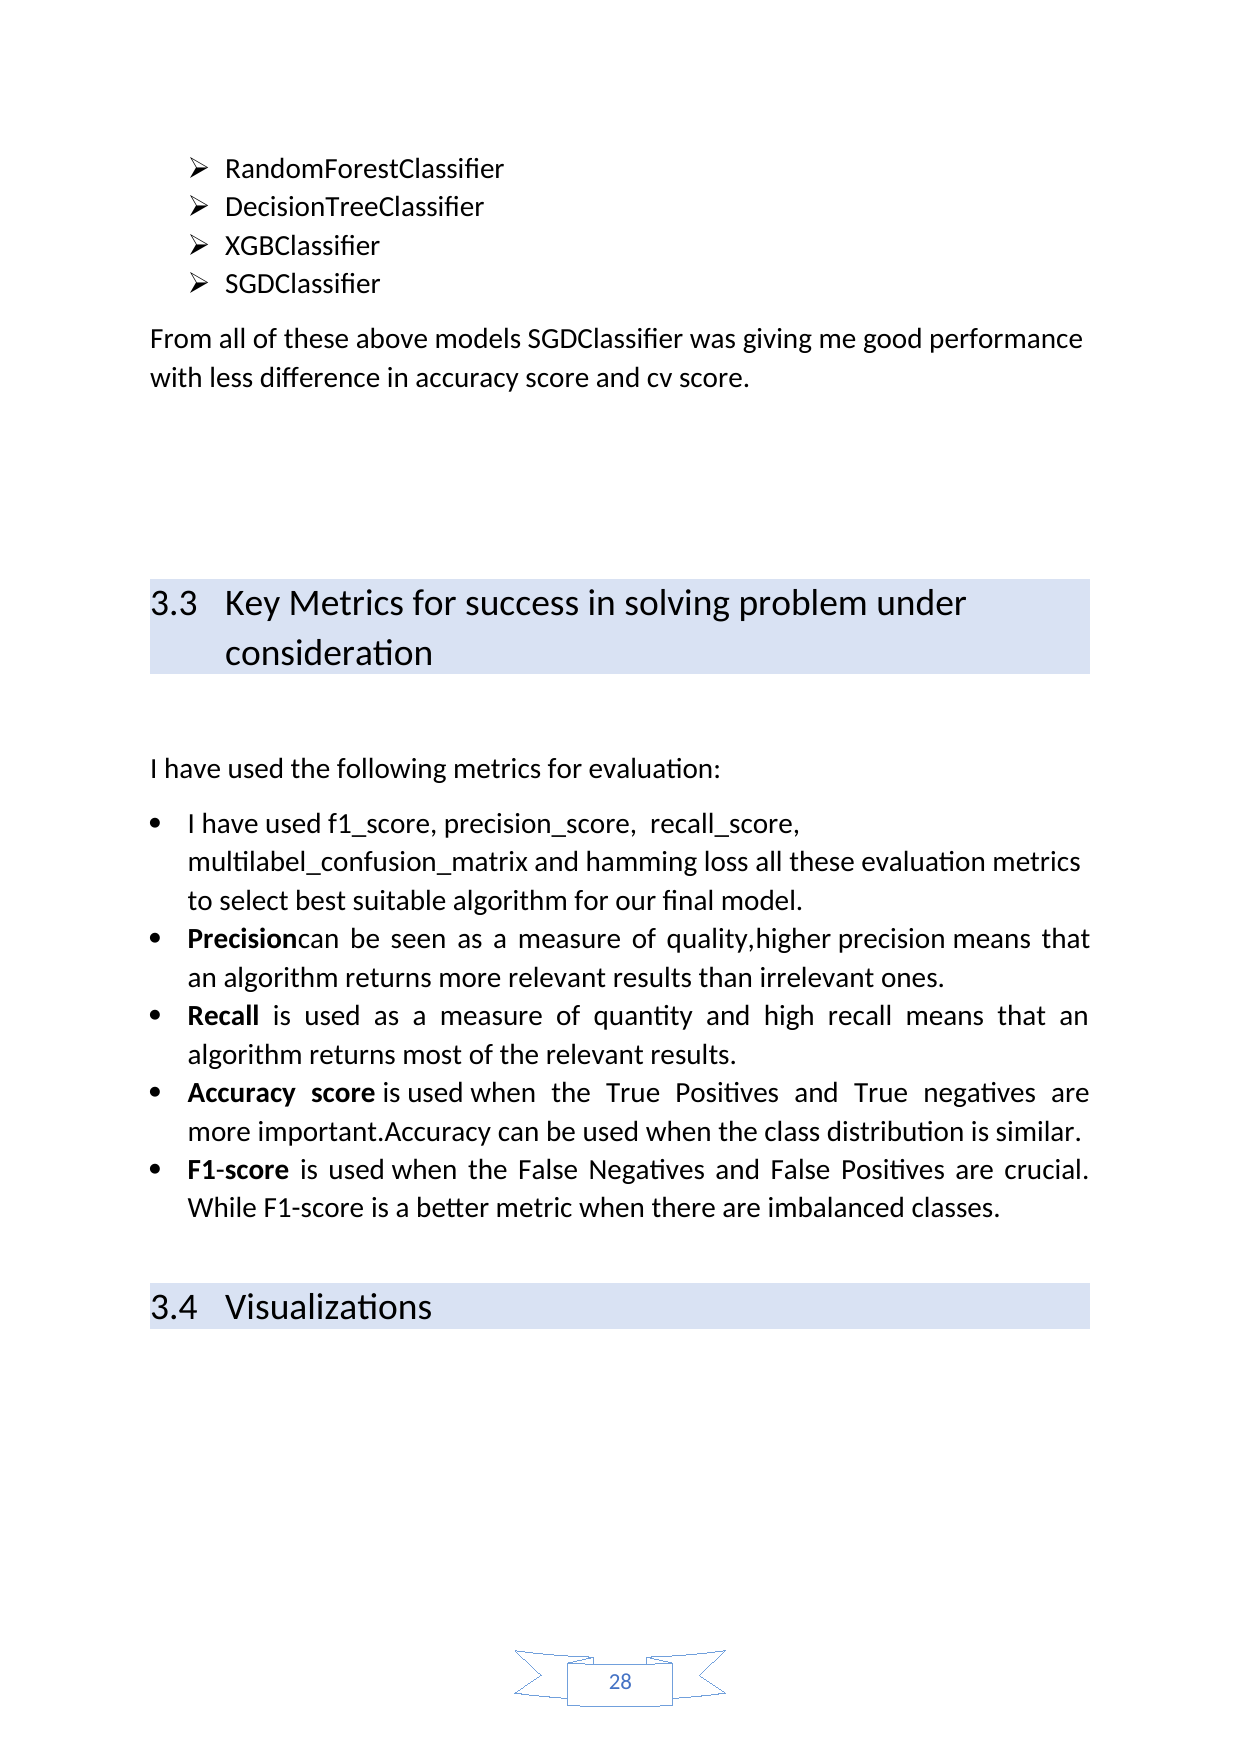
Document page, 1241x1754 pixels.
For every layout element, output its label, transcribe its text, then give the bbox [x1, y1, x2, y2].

list XGBClassifier [187, 227, 1090, 262]
list Accuracy score is used when the True Positives and True negatives are more important.Accuracy can be used when the class distribution is similar. [150, 1074, 1090, 1148]
list Key Metrics for success in solving problem under consideration [150, 579, 1090, 674]
text I have used the following metrics for evaluation: [150, 750, 1090, 786]
list DecisionTreeClassifier [187, 188, 1090, 224]
text From all of these above models SGDClassifier was giving me good performance with less difference in accuracy score and cv score. [150, 320, 1090, 394]
list Precisioncan be seen as a measure of quality,higher precision means that an algorithm returns more relevant results than irrelevant ones. [150, 920, 1090, 994]
list RandomForestClassifier [187, 150, 1090, 186]
list F1-score is used when the False Negatives and False Positives are crucial. While F1-score is a better metric when there are imbalanced classes. [150, 1151, 1090, 1225]
list Visualizations [150, 1283, 1090, 1329]
list I have used f1_score, precision_score, recall_score, multilabel_confusion_matrix and hamming loss all these evaluation metrics to select best suitable algorithm for our final model. [150, 805, 1090, 918]
list SGDClassifier [187, 265, 1090, 301]
list Recall is used as a measure of quantity and high recall means that an algorithm returns most of the relevant results. [150, 997, 1090, 1071]
